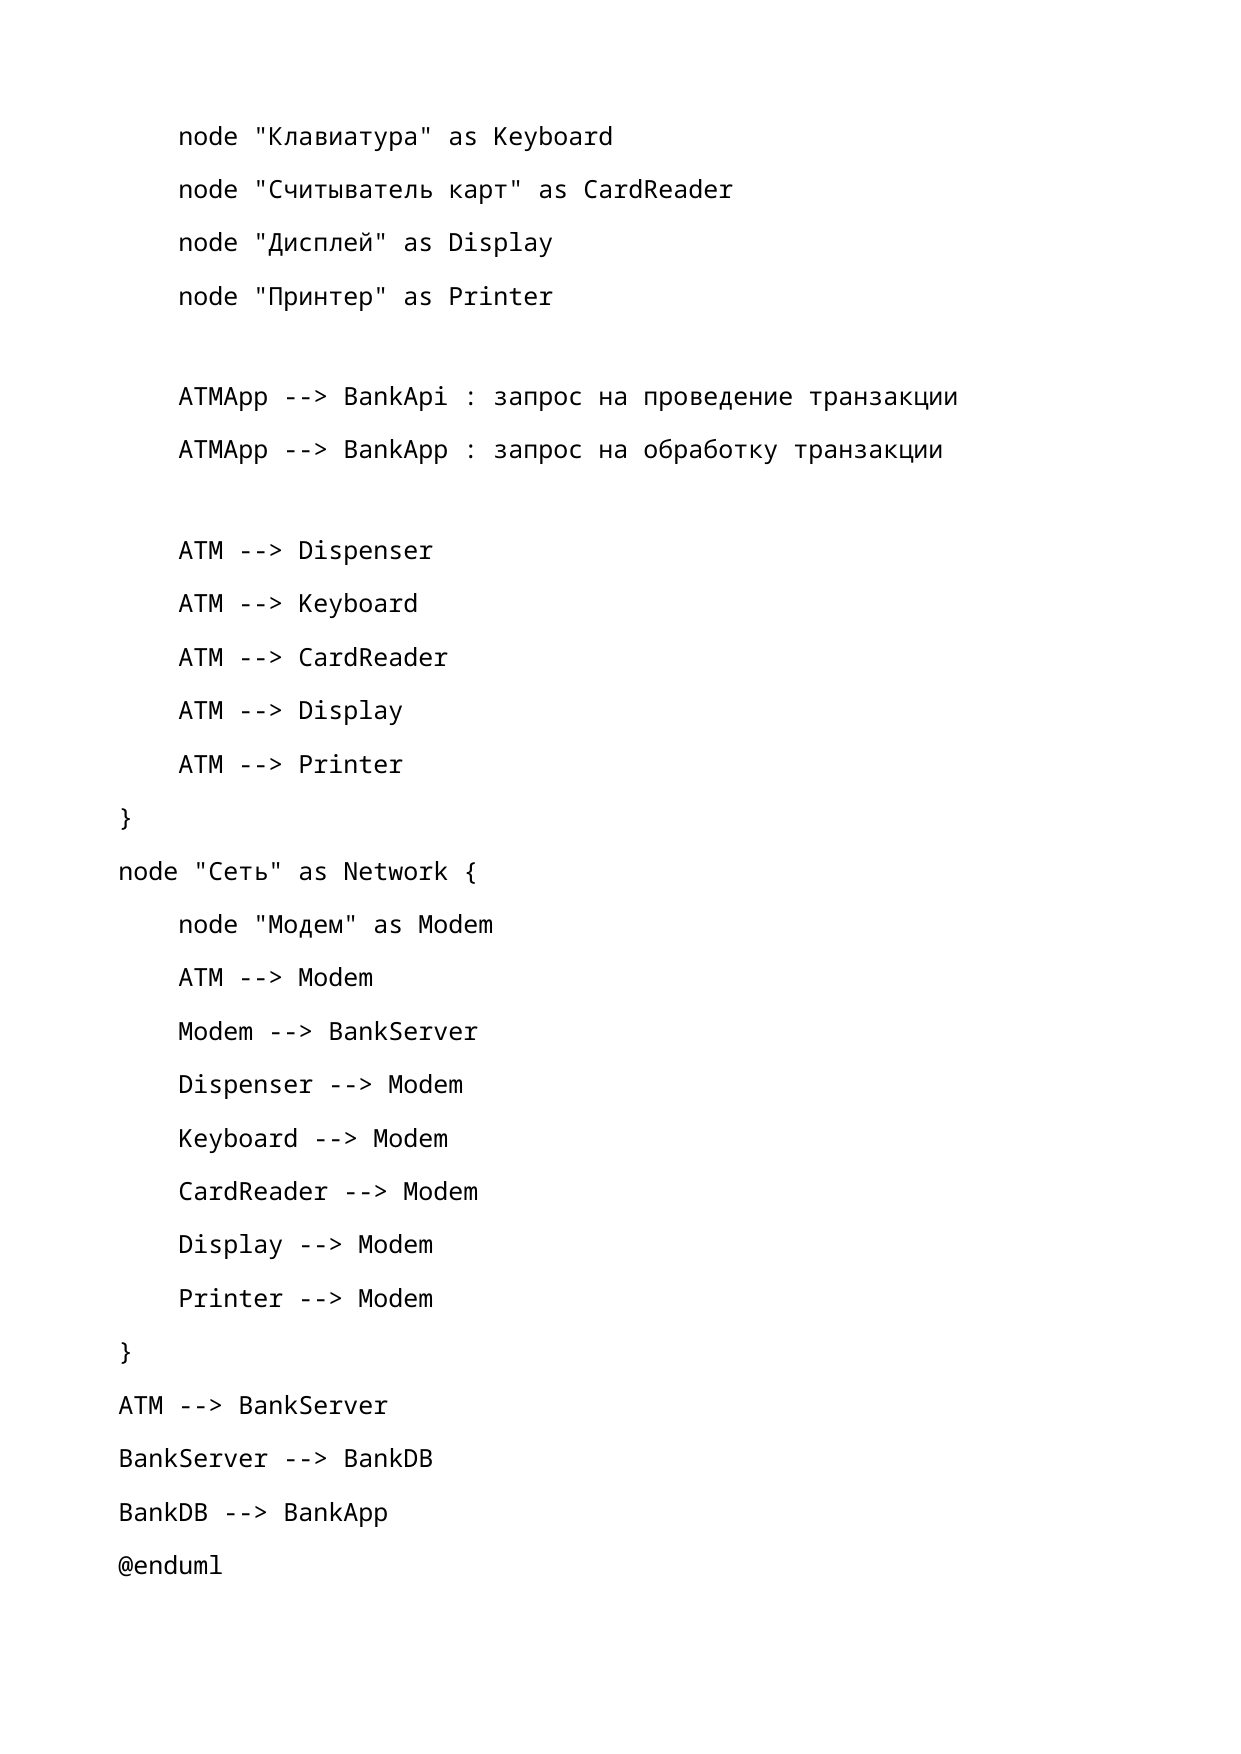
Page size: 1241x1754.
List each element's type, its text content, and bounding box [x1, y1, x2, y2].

text ATM --> Display [118, 693, 1152, 727]
text ATM --> Modem [118, 960, 1152, 994]
text @enduml [118, 1548, 1152, 1582]
text node "Принтер" as Printer [118, 278, 1152, 312]
text ATM --> Printer [118, 746, 1152, 780]
text Modem --> BankServer [118, 1013, 1152, 1047]
text node "Считыватель карт" as CardReader [118, 172, 1152, 206]
text Printer --> Modem [118, 1281, 1152, 1315]
text ATM --> CardReader [118, 639, 1152, 673]
text BankDB --> BankApp [118, 1494, 1152, 1528]
text } [118, 1334, 1152, 1368]
text node "Клавиатура" as Keyboard [118, 118, 1152, 152]
text node "Модем" as Modem [118, 907, 1152, 941]
text } [118, 800, 1152, 834]
text ATM --> Dispenser [118, 532, 1152, 567]
text Keyboard --> Modem [118, 1120, 1152, 1154]
text ATM --> BankServer [118, 1387, 1152, 1422]
text Dispenser --> Modem [118, 1067, 1152, 1101]
text Display --> Modem [118, 1227, 1152, 1261]
text BankServer --> BankDB [118, 1441, 1152, 1475]
text ATMApp --> BankApi : запрос на проведение транзакции [118, 379, 1152, 413]
text CardReader --> Modem [118, 1174, 1152, 1208]
text ATMApp --> BankApp : запрос на обработку транзакции [118, 432, 1152, 466]
text ATM --> Keyboard [118, 586, 1152, 620]
text node "Сеть" as Network { [118, 853, 1152, 887]
text node "Дисплей" as Display [118, 225, 1152, 259]
